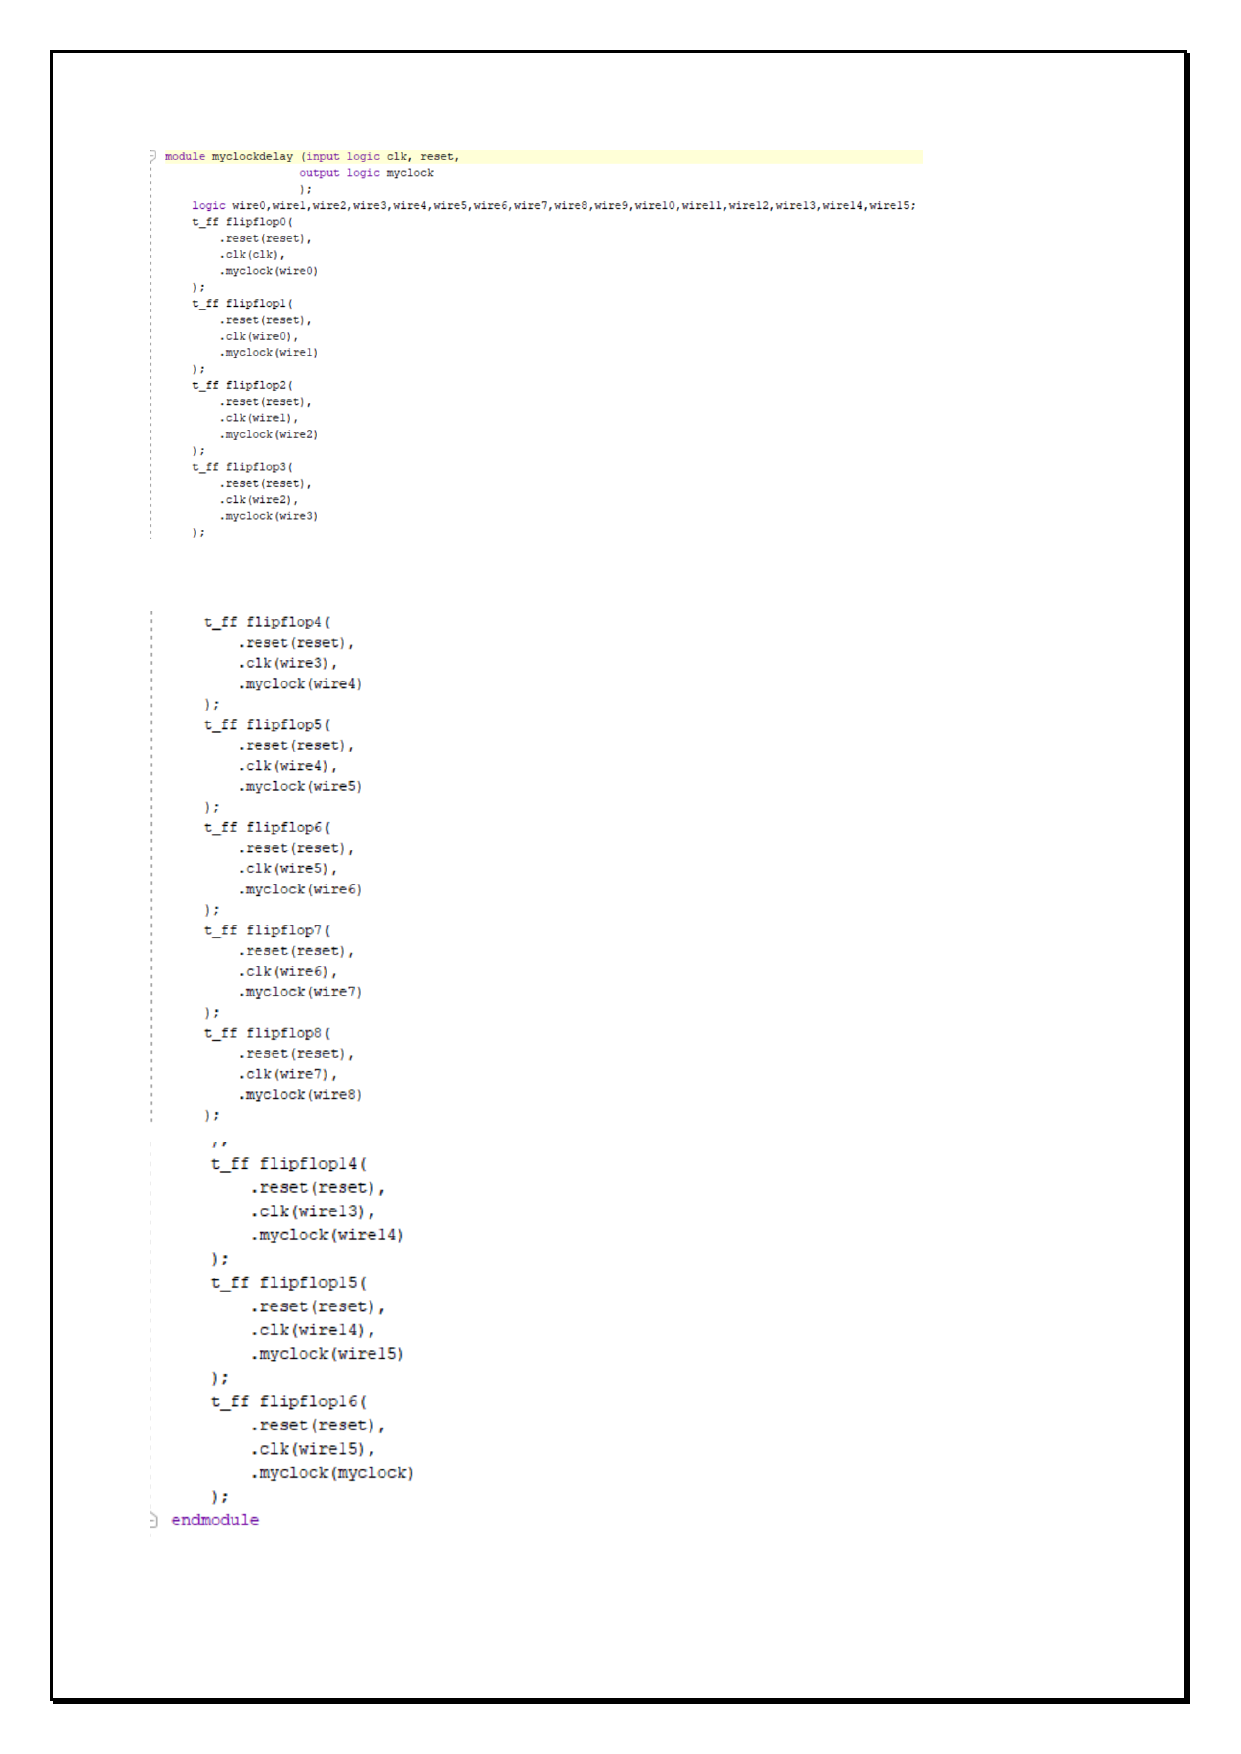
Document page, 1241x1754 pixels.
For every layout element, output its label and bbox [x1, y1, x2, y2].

picture [150, 1142, 730, 1537]
picture [150, 611, 696, 1124]
picture [150, 150, 923, 539]
